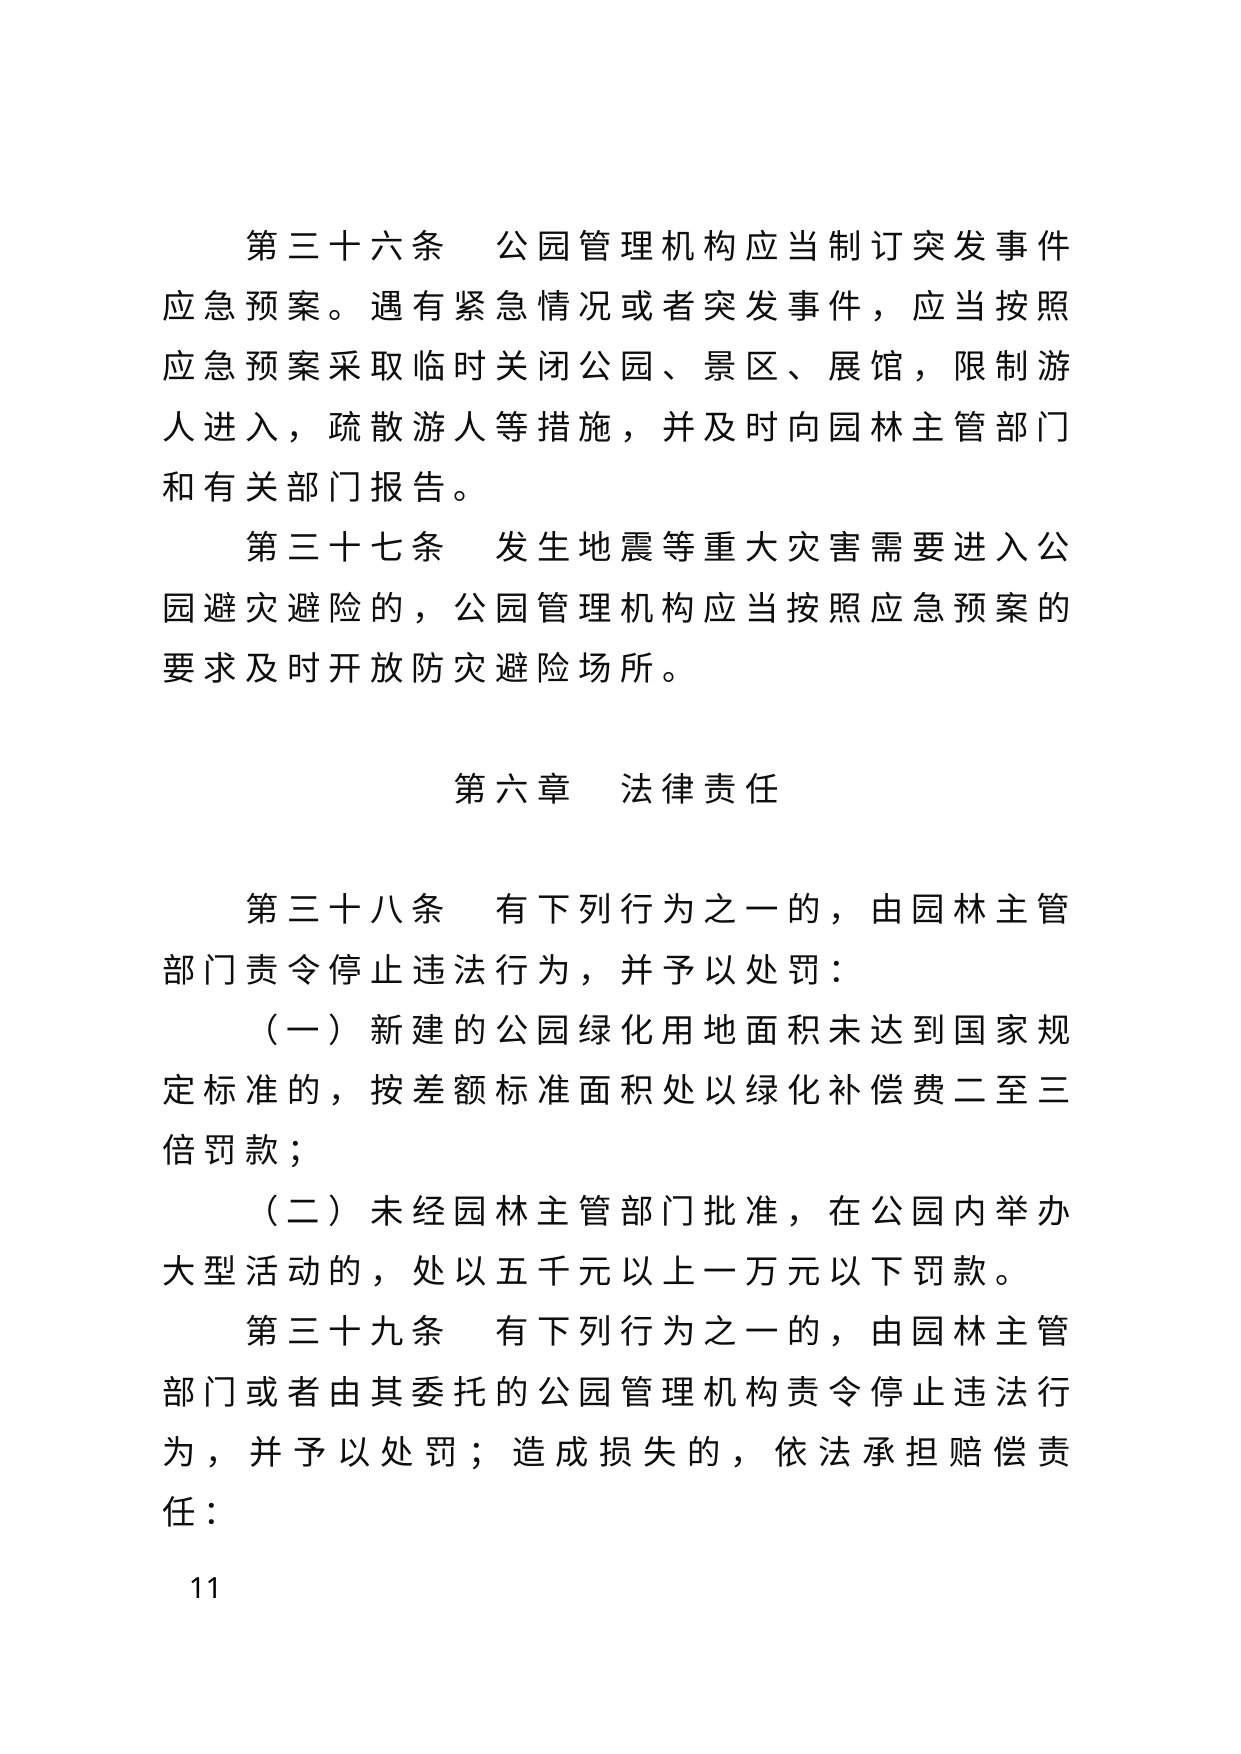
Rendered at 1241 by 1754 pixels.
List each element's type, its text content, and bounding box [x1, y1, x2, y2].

text 第三十七条 发生地震等重大灾害需要进入公园避灾避险的，公园管理机构应当按照应急预案的要求及时开放防灾避险场所。 [162, 515, 1078, 696]
text （一）新建的公园绿化用地面积未达到国家规定标准的，按差额标准面积处以绿化补偿费二至三倍罚款； [162, 998, 1078, 1178]
text 第三十六条 公园管理机构应当制订突发事件应急预案。遇有紧急情况或者突发事件，应当按照应急预案采取临时关闭公园、景区、展馆，限制游人进入，疏散游人等措施，并及时向园林主管部门和有关部门报告。 [162, 213, 1078, 515]
text 第六章 法律责任 [162, 756, 1078, 817]
text （二）未经园林主管部门批准，在公园内举办大型活动的，处以五千元以上一万元以下罚款。 [162, 1178, 1078, 1299]
text 第三十九条 有下列行为之一的，由园林主管部门或者由其委托的公园管理机构责令停止违法行为，并予以处罚；造成损失的，依法承担赔偿责任： [162, 1299, 1078, 1540]
text 第三十八条 有下列行为之一的，由园林主管部门责令停止违法行为，并予以处罚： [162, 877, 1078, 998]
